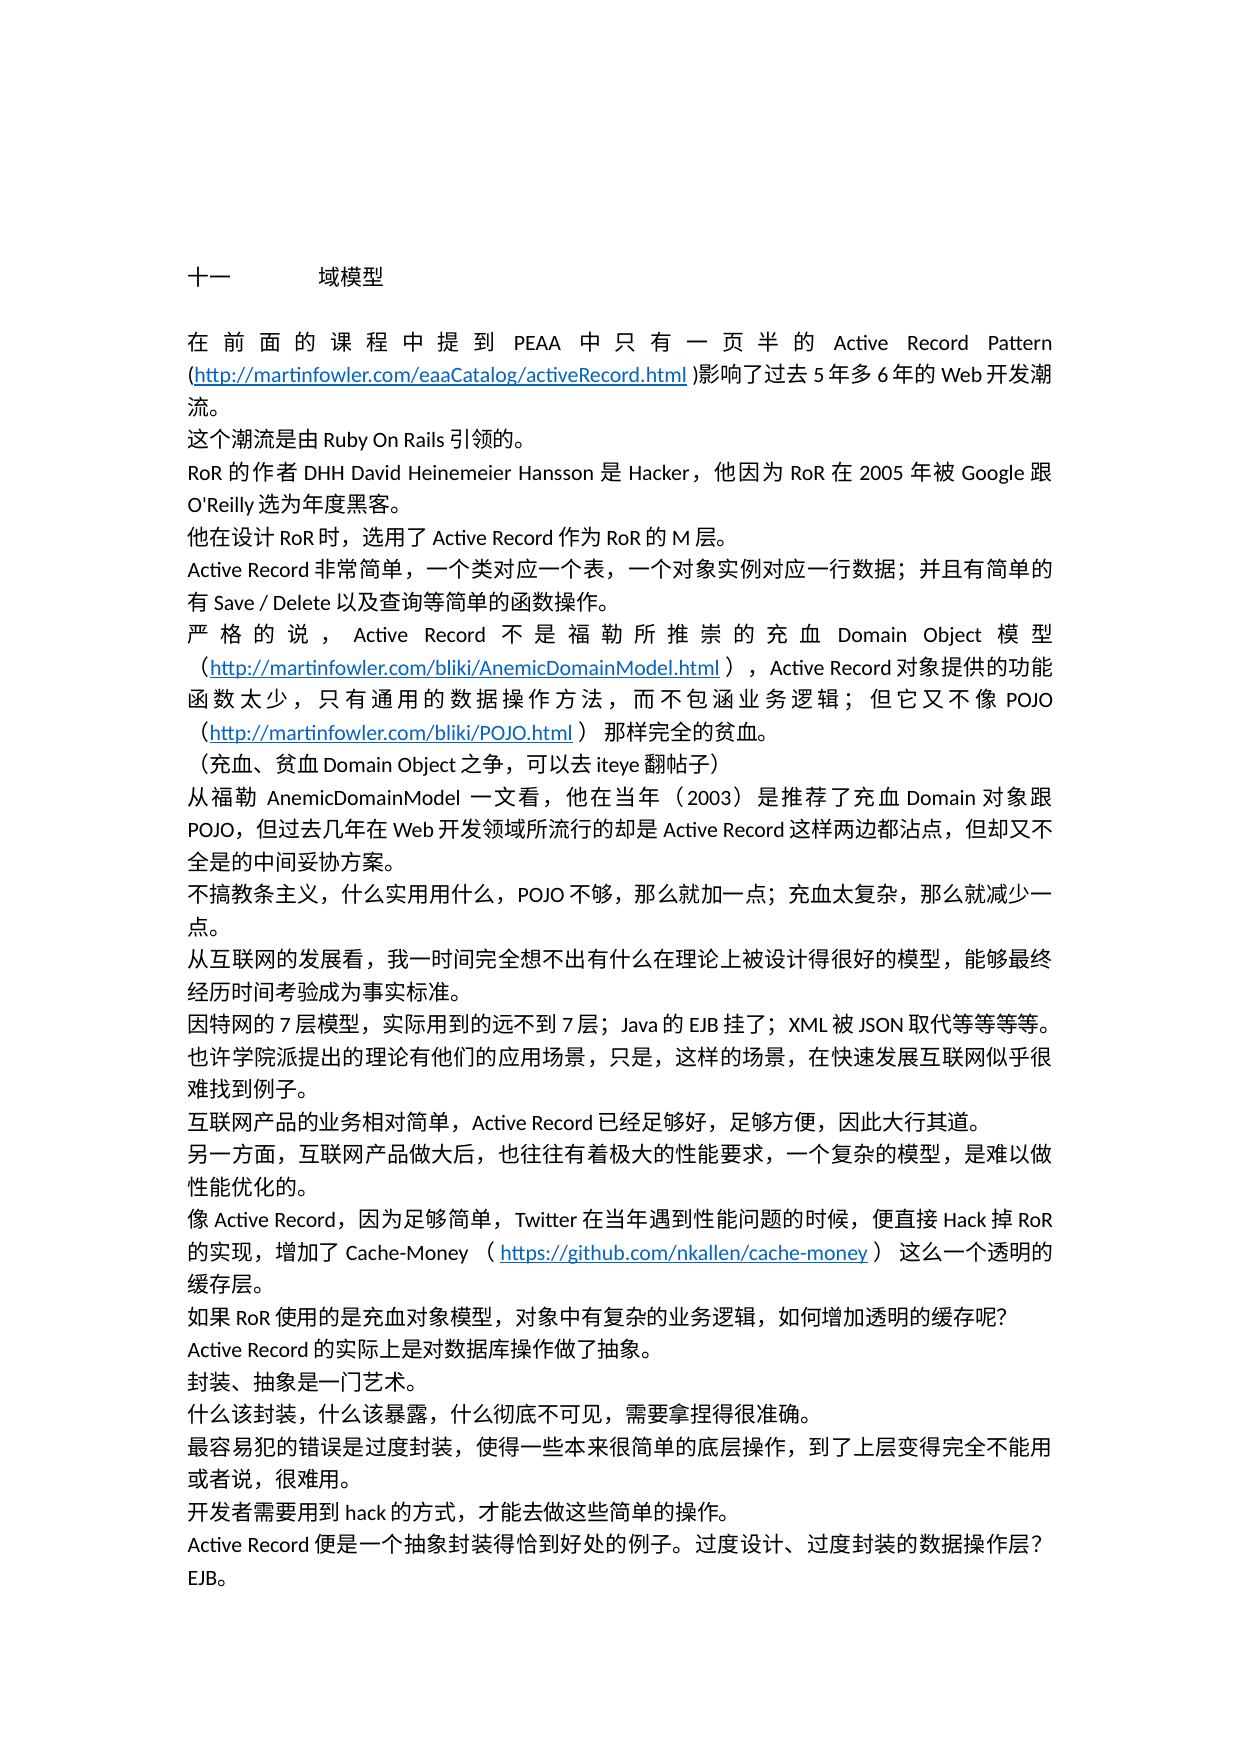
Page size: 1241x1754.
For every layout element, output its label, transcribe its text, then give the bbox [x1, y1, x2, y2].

text Active Record便是一个抽象封装得恰到好处的例子。过度设计、过度封装的数据操作层？EJB。 [187, 1527, 1053, 1592]
text 什么该封装，什么该暴露，什么彻底不可见，需要拿捏得很准确。 [187, 1397, 1053, 1429]
text 也许学院派提出的理论有他们的应用场景，只是，这样的场景，在快速发展互联网似乎很难找到例子。 [187, 1039, 1053, 1104]
text RoR的作者DHH David Heinemeier Hansson是Hacker，他因为RoR在2005年被Google跟O'Reilly选为年度黑客。 [187, 454, 1053, 519]
text Active Record的实际上是对数据库操作做了抽象。 [187, 1332, 1053, 1364]
text 在前面的课程中提到PEAA中只有一页半的Active Record Pattern (http://martinfowler.com/eaaCatalog/activeRecord.html )影响了过去5年多6年的Web开发潮流。 [187, 324, 1053, 422]
text （充血、贫血Domain Object之争，可以去iteye翻帖子） [187, 747, 1053, 779]
text 互联网产品的业务相对简单，Active Record已经足够好，足够方便，因此大行其道。 [187, 1104, 1053, 1137]
text 像Active Record，因为足够简单，Twitter在当年遇到性能问题的时候，便直接Hack掉RoR的实现，增加了 Cache-Money （ https://github.com/nkallen/cache-money ） 这么一个透明的缓存层。 [187, 1202, 1053, 1299]
text 另一方面，互联网产品做大后，也往往有着极大的性能要求，一个复杂的模型，是难以做性能优化的。 [187, 1137, 1053, 1202]
text 最容易犯的错误是过度封装，使得一些本来很简单的底层操作，到了上层变得完全不能用；或者说，很难用。 [187, 1429, 1053, 1494]
text 开发者需要用到hack的方式，才能去做这些简单的操作。 [187, 1494, 1053, 1527]
text 如果RoR使用的是充血对象模型，对象中有复杂的业务逻辑，如何增加透明的缓存呢？ [187, 1299, 1053, 1332]
text 因特网的7层模型，实际用到的远不到7层；Java的EJB挂了；XML被JSON取代等等等等。 [187, 1007, 1053, 1039]
text 他在设计RoR时，选用了Active Record作为RoR的M层。 [187, 519, 1053, 552]
text 这个潮流是由Ruby On Rails引领的。 [187, 422, 1053, 454]
text 封装、抽象是一门艺术。 [187, 1364, 1053, 1397]
text 严格的说，Active Record不是福勒所推崇的充血Domain Object模型 （http://martinfowler.com/bliki/AnemicDomainModel.html ），Active Record对象提供的功能函数太少，只有通用的数据操作方法，而不包涵业务逻辑；但它又不像POJO （http://martinfowler.com/bliki/POJO.html ） 那样完全的贫血。 [187, 617, 1053, 747]
text 从福勒 AnemicDomainModel 一文看，他在当年（2003）是推荐了充血Domain对象跟POJO，但过去几年在Web开发领域所流行的却是 Active Record这样两边都沾点，但却又不全是的中间妥协方案。 [187, 779, 1053, 877]
text 十一 域模型 [187, 259, 1053, 292]
text 不搞教条主义，什么实用用什么，POJO不够，那么就加一点；充血太复杂，那么就减少一点。 [187, 877, 1053, 942]
text 从互联网的发展看，我一时间完全想不出有什么在理论上被设计得很好的模型，能够最终经历时间考验成为事实标准。 [187, 942, 1053, 1007]
text Active Record非常简单，一个类对应一个表，一个对象实例对应一行数据；并且有简单的有Save / Delete以及查询等简单的函数操作。 [187, 552, 1053, 617]
